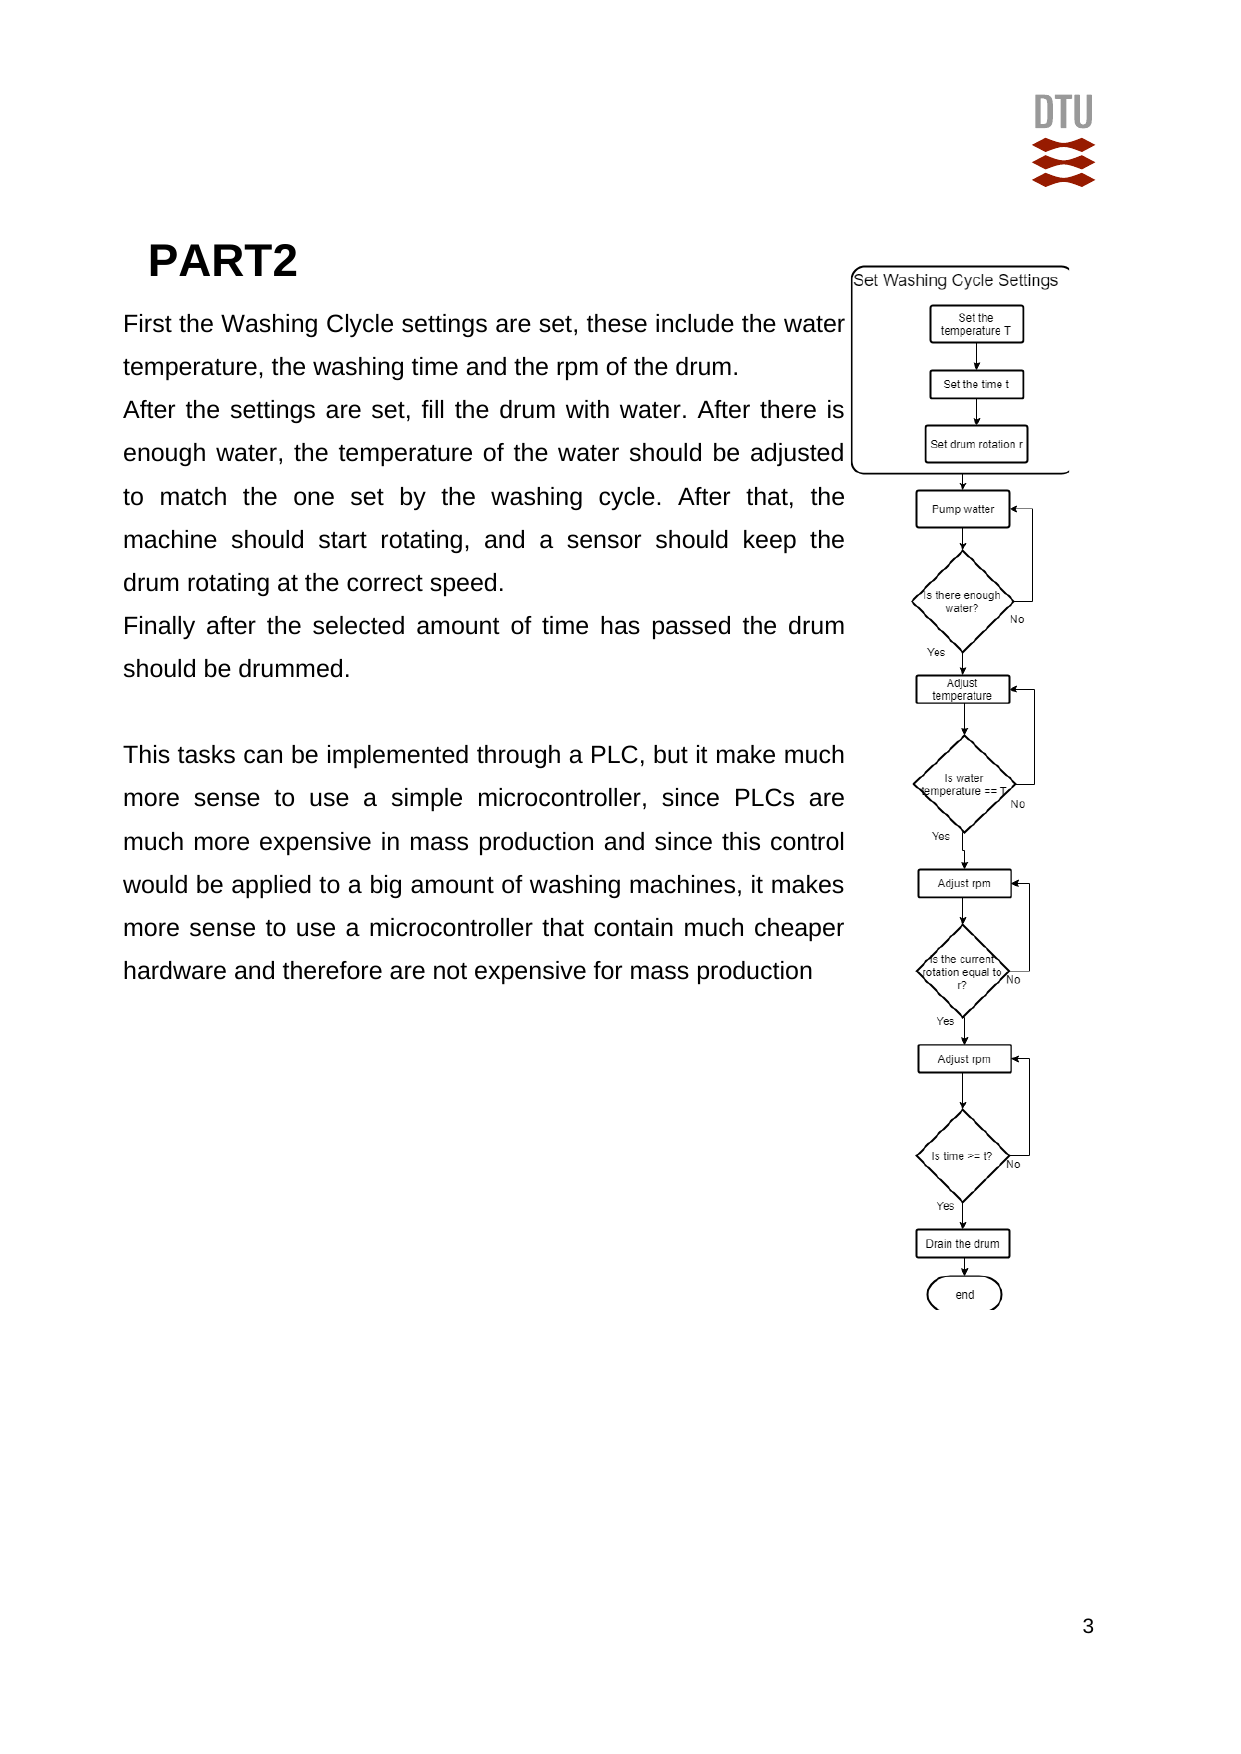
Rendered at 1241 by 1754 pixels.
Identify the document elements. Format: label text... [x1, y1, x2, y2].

picture [850, 265, 1070, 1309]
subtitle PART2 [148, 233, 1092, 286]
